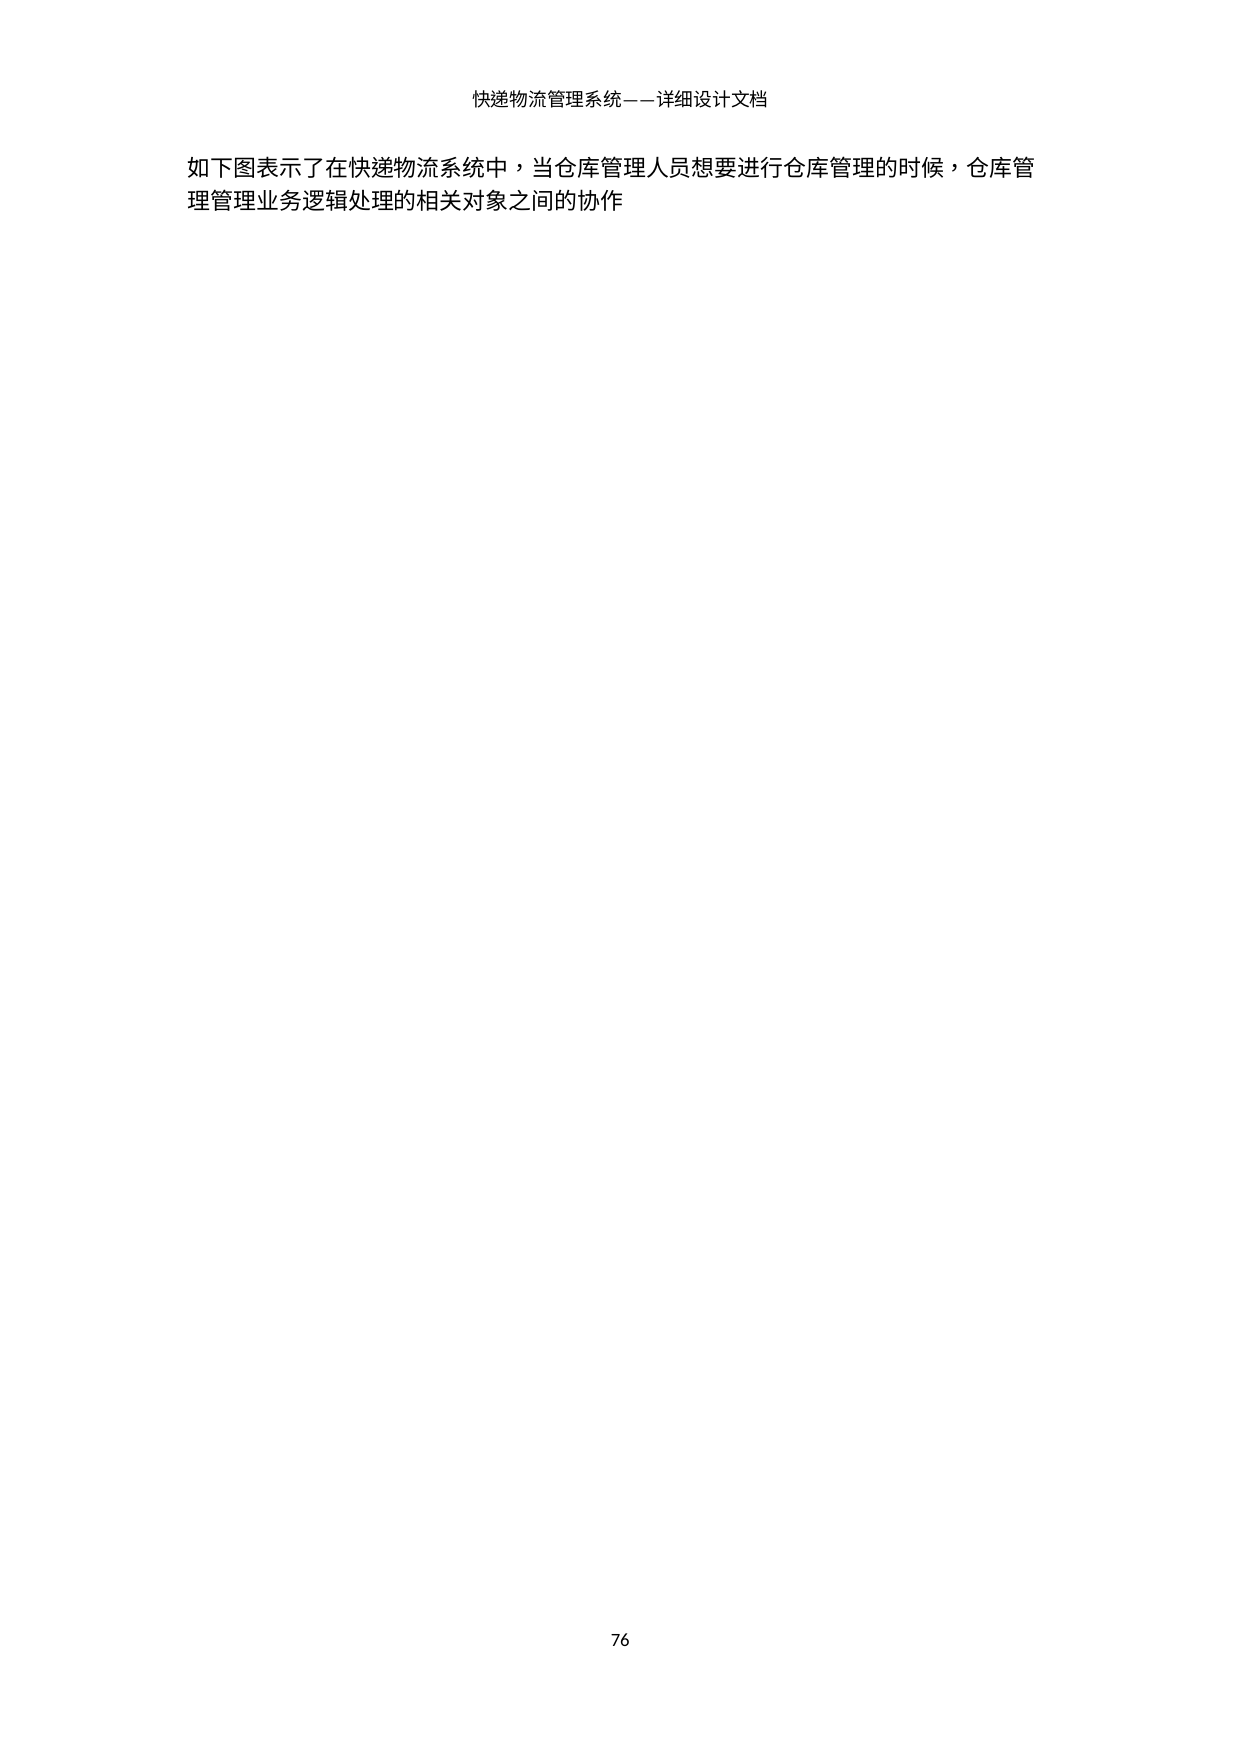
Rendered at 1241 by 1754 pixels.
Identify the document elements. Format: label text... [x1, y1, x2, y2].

text 如下图表示了在快递物流系统中，当仓库管理人员想要进行仓库管理的时候，仓库管理管理业务逻辑处理的相关对象之间的协作 [187, 150, 1053, 216]
